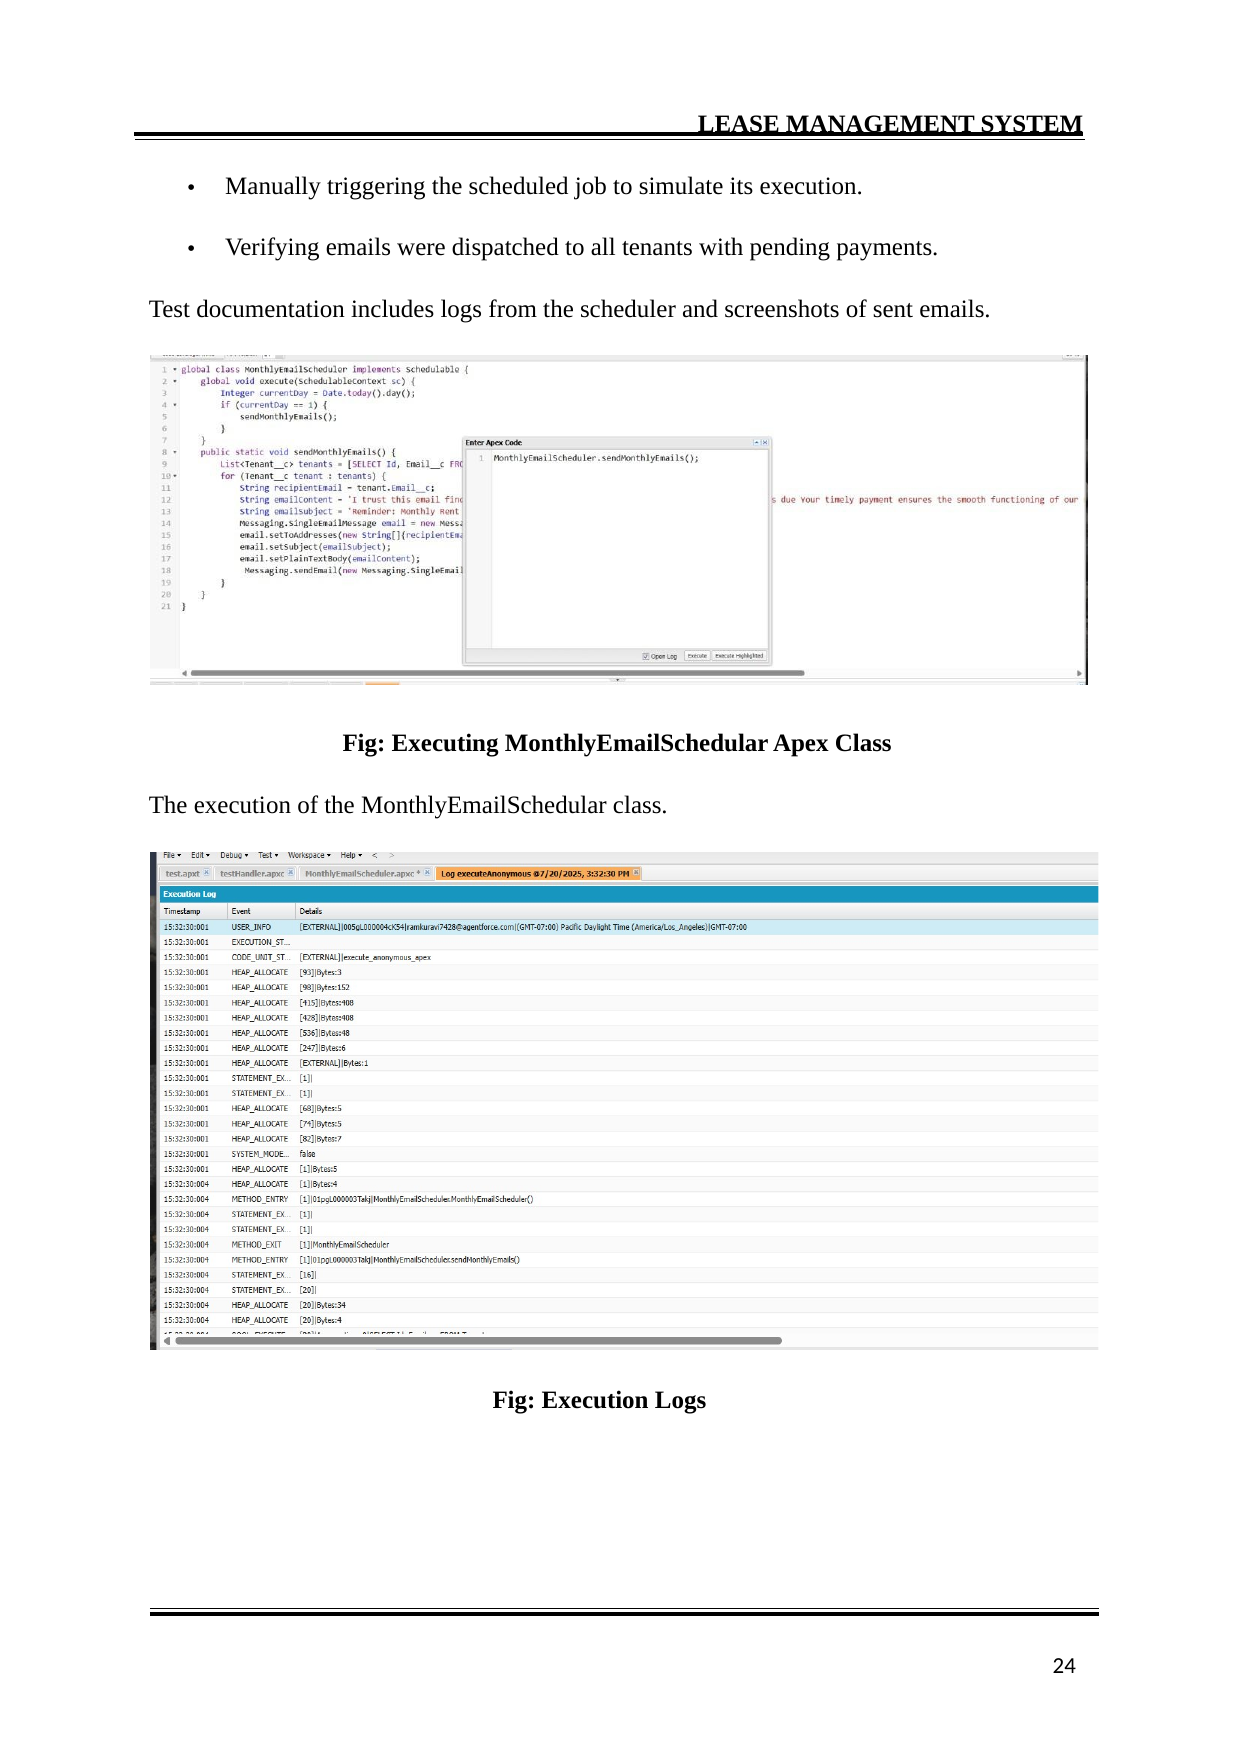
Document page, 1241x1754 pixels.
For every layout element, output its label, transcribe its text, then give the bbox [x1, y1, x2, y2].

picture [150, 355, 1088, 685]
list Manually triggering the scheduled job to simulate its execution. [187, 171, 1109, 199]
text Fig: Execution Logs [148, 1386, 1113, 1414]
text Fig: Executing MonthlyEmailSchedular Apex Class [148, 728, 1113, 757]
text Test documentation includes logs from the scheduler and screenshots of sent emails. [148, 294, 1109, 323]
picture [150, 852, 1099, 1350]
list Verifying emails were dispatched to all tenants with pending payments. [187, 232, 1109, 261]
text The execution of the MonthlyEmailSchedular class. [148, 790, 1109, 819]
